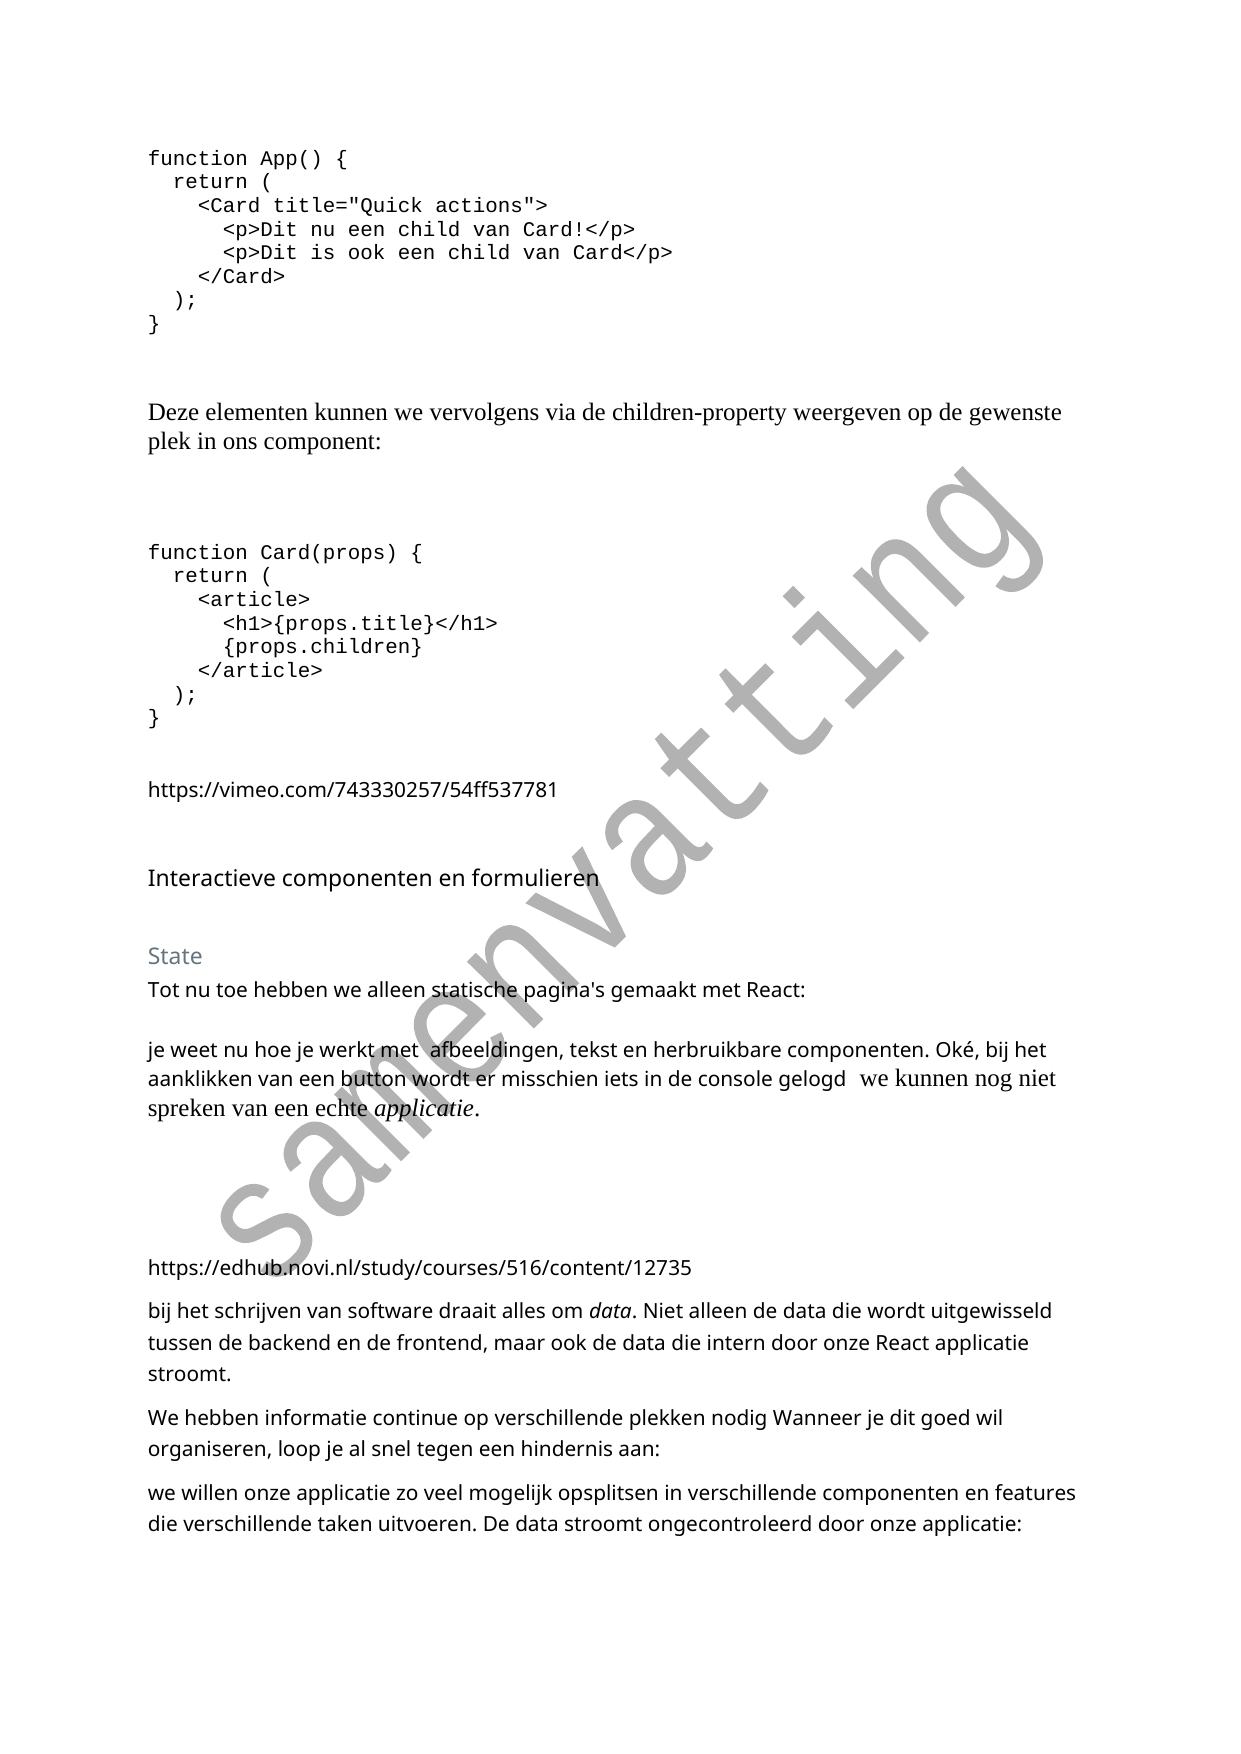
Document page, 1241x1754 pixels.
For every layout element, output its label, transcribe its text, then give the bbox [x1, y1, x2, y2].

text we willen onze applicatie zo veel mogelijk opsplitsen in verschillende componenten en features die verschillende taken uitvoeren. De data stroomt ongecontroleerd door onze applicatie: [148, 1478, 1093, 1537]
text {props.children} [148, 636, 1093, 660]
text function App() { [148, 148, 1093, 171]
text </Card> [148, 266, 1093, 289]
text </article> [148, 660, 1093, 684]
text Tot nu toe hebben we alleen statische pagina's gemaakt met React: [148, 975, 1093, 1003]
text <Card title="Quick actions"> [148, 195, 1093, 218]
text bij het schrijven van software draait alles om data. Niet alleen de data die wordt uitgewisseld tussen de backend en de frontend, maar ook de data die intern door onze React applicatie stroomt. [148, 1296, 1093, 1387]
text <p>Dit is ook een child van Card</p> [148, 242, 1093, 266]
text ); [148, 684, 1093, 707]
text https://edhub.novi.nl/study/courses/516/content/12735 [148, 1253, 1093, 1281]
text https://vimeo.com/743330257/54ff537781 [148, 775, 1093, 803]
text We hebben informatie continue op verschillende plekken nodig Wanneer je dit goed wil organiseren, loop je al snel tegen een hindernis aan: [148, 1403, 1093, 1462]
text } [148, 313, 1093, 337]
text ); [148, 289, 1093, 313]
text return ( [148, 565, 1093, 589]
text Deze elementen kunnen we vervolgens via de children-property weergeven op de gewenste plek in ons component: [148, 397, 1093, 455]
text return ( [148, 171, 1093, 195]
subtitle Interactieve componenten en formulieren [148, 862, 1093, 893]
text <h1>{props.title}</h1> [148, 613, 1093, 636]
subtitle State [148, 940, 1093, 972]
text function Card(props) { [148, 542, 1093, 565]
text <p>Dit nu een child van Card!</p> [148, 218, 1093, 242]
text <article> [148, 589, 1093, 613]
text je weet nu hoe je werkt met afbeeldingen, tekst en herbruikbare componenten. Oké, bij het aanklikken van een button wordt er misschien iets in de console gelogd we kunnen nog niet spreken van een echte applicatie. [148, 1035, 1093, 1122]
text } [148, 707, 1093, 731]
